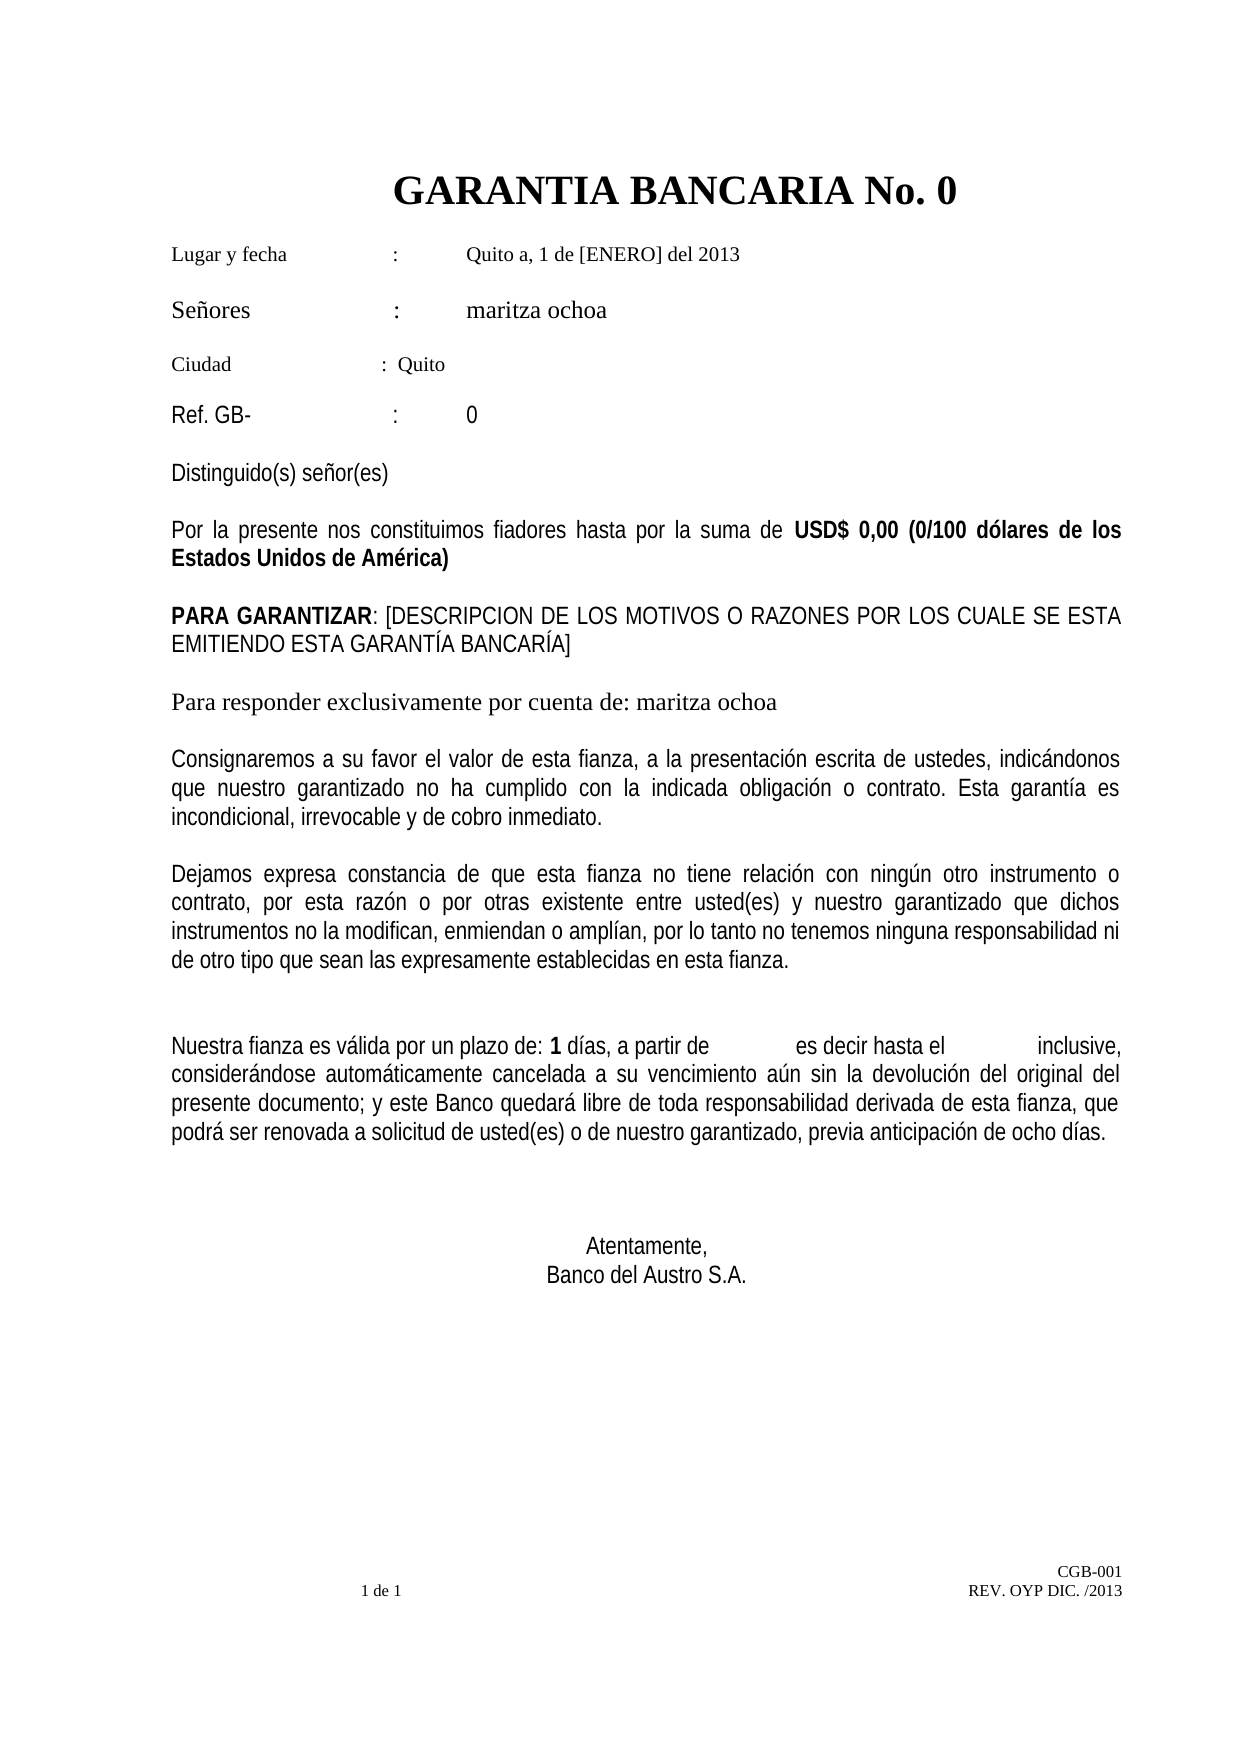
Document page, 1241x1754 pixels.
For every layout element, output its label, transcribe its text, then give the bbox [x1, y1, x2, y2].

text Atentamente, [171, 1231, 1122, 1260]
text Lugar y fecha : Quito a, 1 de [ENERO] del 2013 [171, 242, 1122, 266]
text Ref. GB- : 0 [171, 400, 1122, 429]
text GARANTIA BANCARIA No. 0 [319, 165, 1122, 213]
text Para responder exclusivamente por cuenta de: maritza ochoa [171, 687, 1122, 715]
text Ciudad : Quito [171, 352, 1122, 376]
text PARA GARANTIZAR: [DESCRIPCION DE LOS MOTIVOS O RAZONES POR LOS CUALE SE ESTA EMITIENDO ESTA GARANTÍA BANCARÍA] [171, 601, 1122, 658]
text Dejamos expresa constancia de que esta fianza no tiene relación con ningún otro instrumento o contrato, por esta razón o por otras existente entre usted(es) y nuestro garantizado que dichos instrumentos no la modifican, enmiendan o amplían, por lo tanto no tenemos ninguna responsabilidad ni de otro tipo que sean las expresamente establecidas en esta fianza. [171, 859, 1122, 973]
text Banco del Austro S.A. [171, 1260, 1122, 1289]
text Por la presente nos constituimos fiadores hasta por la suma de USD$ 0,00 (0/100 dólares de los Estados Unidos de América) [171, 515, 1122, 572]
subtitle Señores : maritza ochoa [171, 295, 1122, 323]
text Distinguido(s) señor(es) [171, 457, 1122, 486]
text Consignaremos a su favor el valor de esta fianza, a la presentación escrita de ustedes, indicándonos que nuestro garantizado no ha cumplido con la indicada obligación o contrato. Esta garantía es incondicional, irrevocable y de cobro inmediato. [171, 744, 1122, 830]
text Nuestra fianza es válida por un plazo de: 1 días, a partir de es decir hasta el inclusive, considerándose automáticamente cancelada a su vencimiento aún sin la devolución del original del presente documento; y este Banco quedará libre de toda responsabilidad derivada de esta fianza, que podrá ser renovada a solicitud de usted(es) o de nuestro garantizado, previa anticipación de ocho días. [171, 1031, 1122, 1145]
